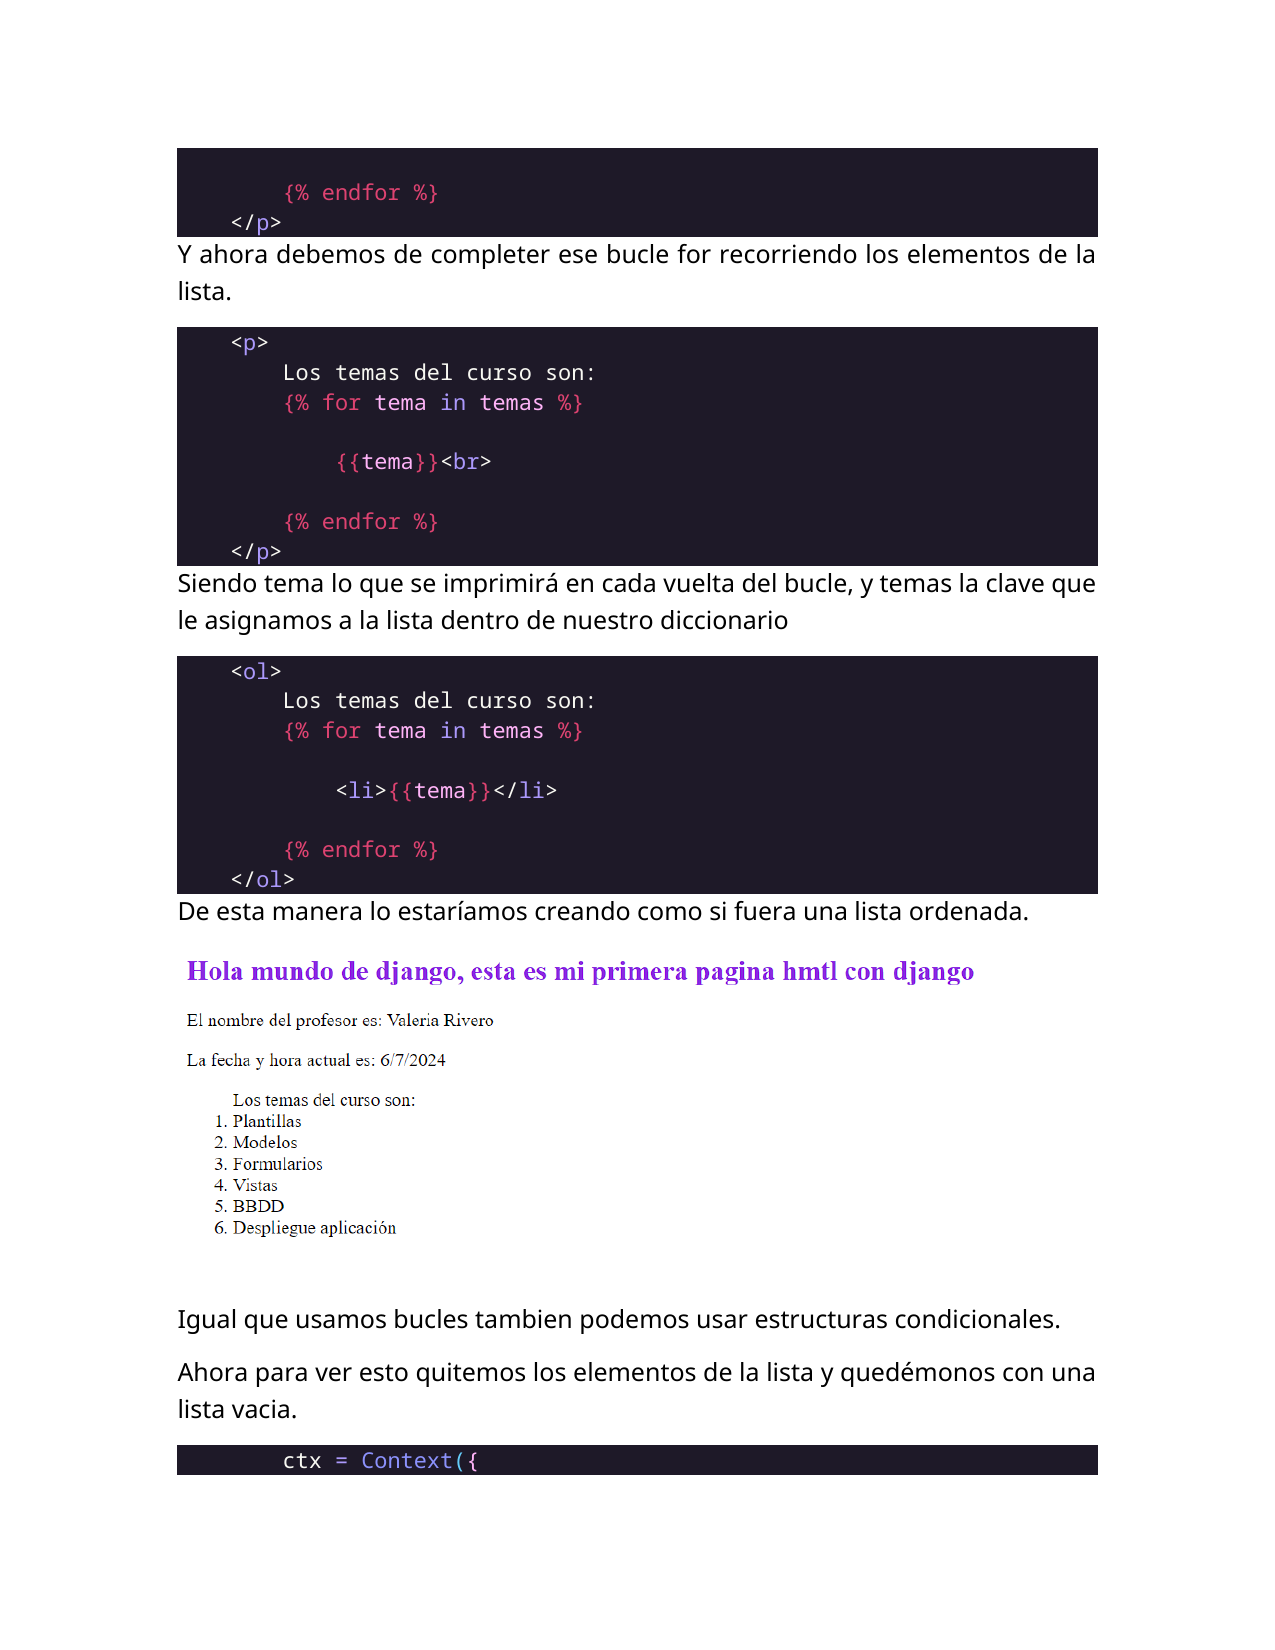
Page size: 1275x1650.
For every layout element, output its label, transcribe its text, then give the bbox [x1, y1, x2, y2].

text Siendo tema lo que se imprimirá en cada vuelta del bucle, y temas la clave que le asignamos a la lista dentro de nuestro diccionario [177, 566, 1098, 636]
text {% endfor %} [177, 506, 1098, 536]
text ctx = Context({ [177, 1445, 1098, 1475]
text </ol> [177, 864, 1098, 894]
text Los temas del curso son: [177, 357, 1098, 387]
text <li>{{tema}}</li> [177, 775, 1098, 805]
text Y ahora debemos de completer ese bucle for recorriendo los elementos de la lista. [177, 237, 1098, 308]
text De esta manera lo estaríamos creando como si fuera una lista ordenada. [177, 894, 1098, 928]
text <ol> [177, 656, 1098, 686]
text {% for tema in temas %} [177, 387, 1098, 417]
text <p> [177, 327, 1098, 357]
text </p> [177, 536, 1098, 566]
text Ahora para ver esto quitemos los elementos de la lista y quedémonos con una lista vacia. [177, 1355, 1098, 1426]
text Igual que usamos bucles tambien podemos usar estructuras condicionales. [177, 1302, 1098, 1336]
text Los temas del curso son: [177, 686, 1098, 715]
text </p> [177, 207, 1098, 237]
text {% endfor %} [177, 834, 1098, 864]
text {{tema}}<br> [177, 446, 1098, 476]
text {% for tema in temas %} [177, 715, 1098, 745]
text {% endfor %} [177, 177, 1098, 207]
picture [177, 947, 1098, 1283]
